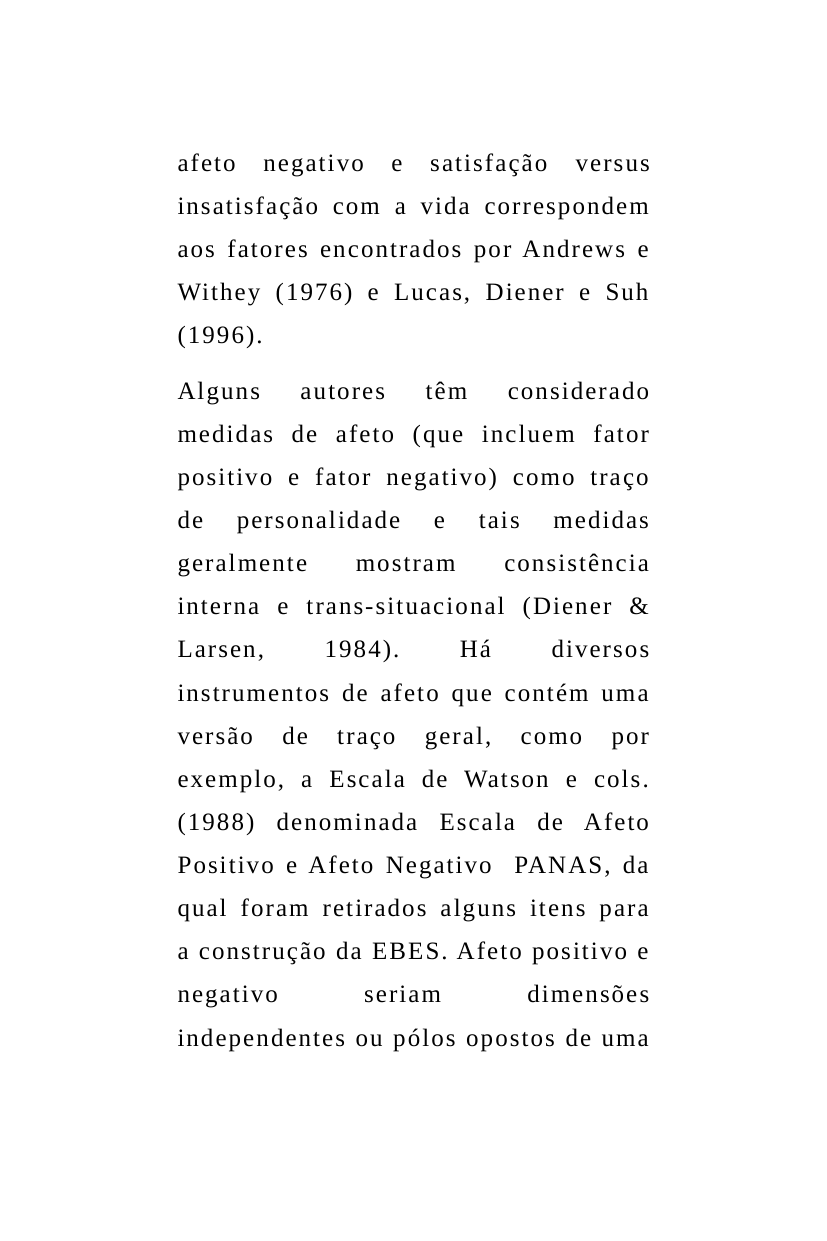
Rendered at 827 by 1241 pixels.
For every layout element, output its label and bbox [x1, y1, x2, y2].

text [177, 376, 649, 1051]
text [177, 148, 649, 349]
